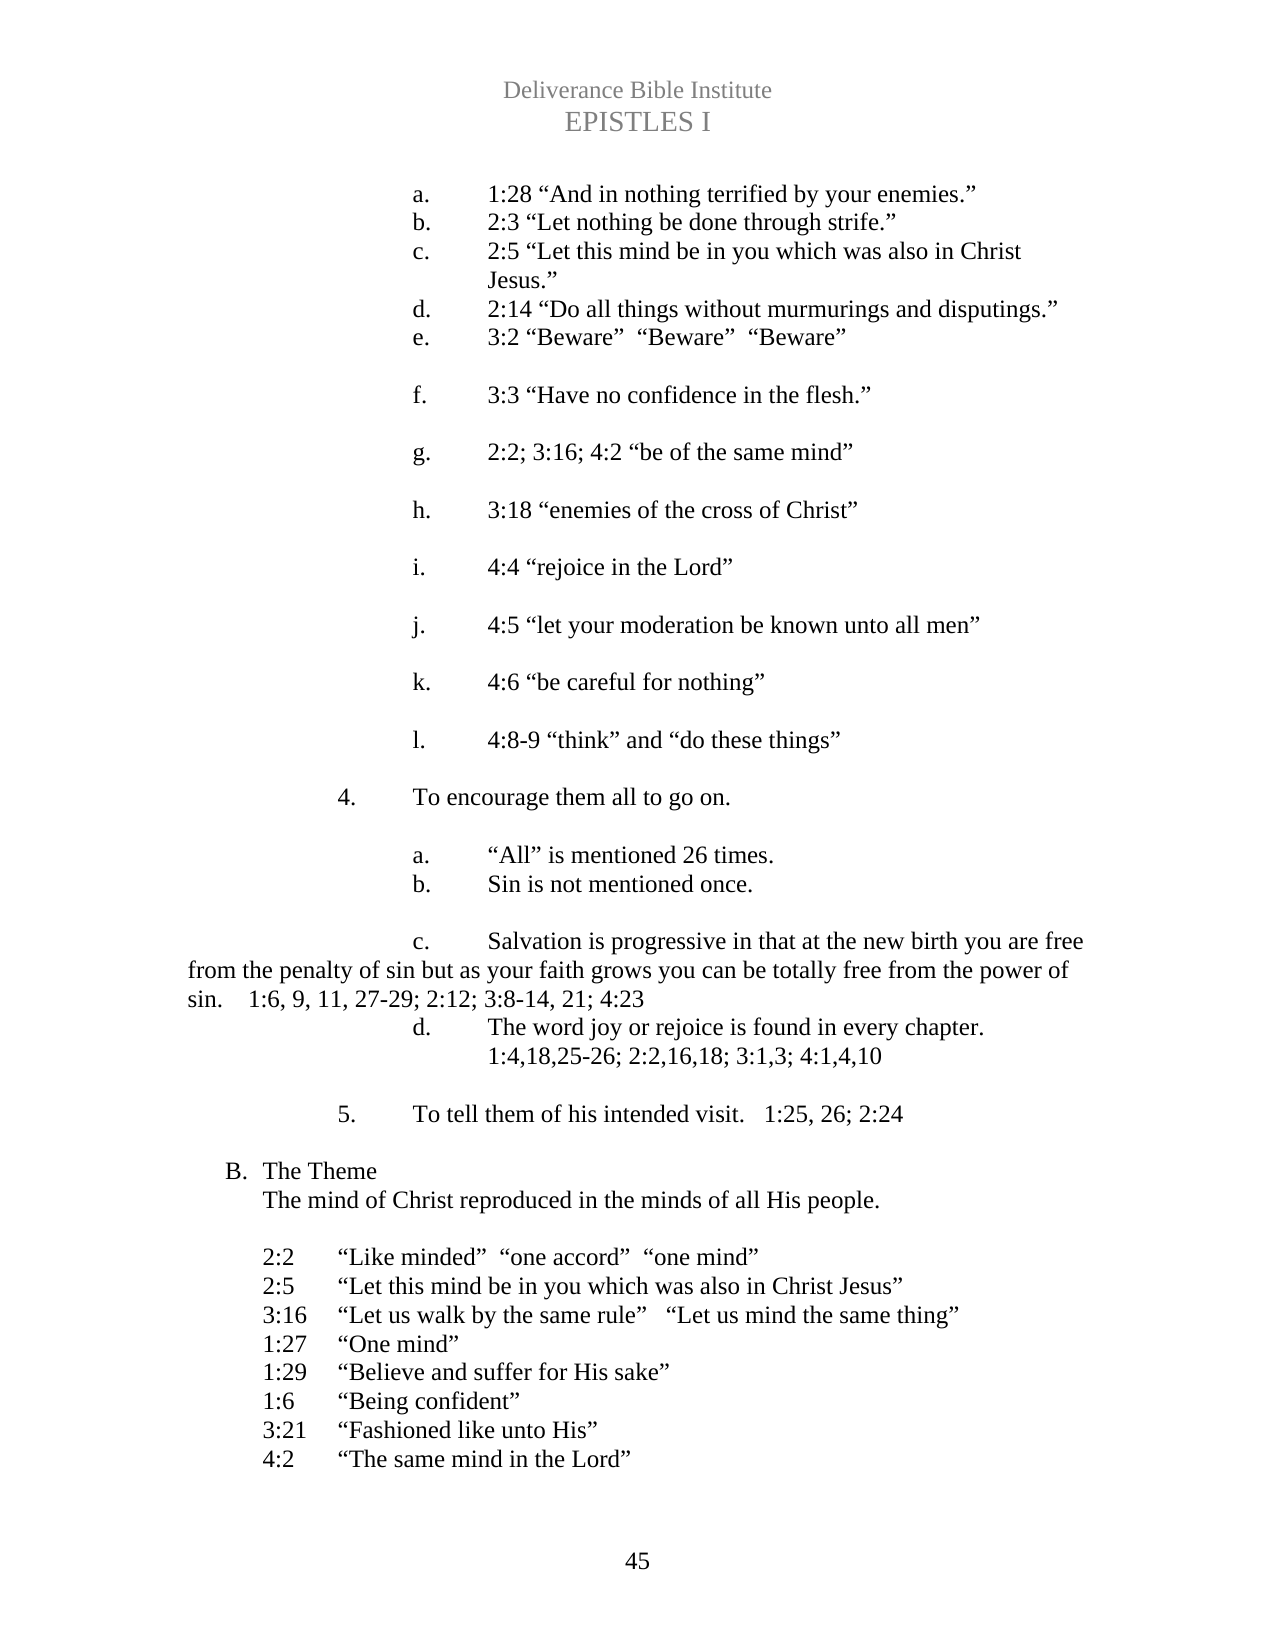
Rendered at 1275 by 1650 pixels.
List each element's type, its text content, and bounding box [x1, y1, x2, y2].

text 2:2 “Like minded” “one accord” “one mind” [187, 1242, 1087, 1271]
text f. 3:3 “Have no confidence in the flesh.” [187, 380, 1087, 409]
text a. “All” is mentioned 26 times. [187, 840, 1087, 869]
text g. 2:2; 3:16; 4:2 “be of the same mind” [187, 437, 1087, 466]
text b. Sin is not mentioned once. [187, 869, 1087, 897]
text 2:5 “Let this mind be in you which was also in Christ Jesus” [187, 1271, 1087, 1300]
text The mind of Christ reproduced in the minds of all His people. [187, 1185, 1087, 1214]
text d. The word joy or rejoice is found in every chapter. 1:4,18,25-26; 2:2,16,18; 3:1,3; 4:1,4,10 [412, 1012, 1087, 1070]
text 1:6 “Being confident” [187, 1386, 1087, 1415]
text e. 3:2 “Beware” “Beware” “Beware” [187, 322, 1087, 351]
text l. 4:8-9 “think” and “do these things” [187, 725, 1087, 754]
text b. 2:3 “Let nothing be done through strife.” [187, 207, 1087, 236]
text h. 3:18 “enemies of the cross of Christ” [187, 495, 1087, 524]
text j. 4:5 “let your moderation be known unto all men” [187, 610, 1087, 639]
text 4:2 “The same mind in the Lord” [187, 1444, 1087, 1472]
list To tell them of his intended visit. 1:25, 26; 2:24 [337, 1099, 1087, 1127]
text 3:16 “Let us walk by the same rule” “Let us mind the same thing” [187, 1300, 1087, 1329]
text c. 2:5 “Let this mind be in you which was also in Christ Jesus.” [412, 236, 1087, 294]
text a. 1:28 “And in nothing terrified by your enemies.” [187, 179, 1087, 207]
text 1:29 “Believe and suffer for His sake” [187, 1357, 1087, 1386]
text d. 2:14 “Do all things without murmurings and disputings.” [412, 294, 1087, 322]
text i. 4:4 “rejoice in the Lord” [187, 552, 1087, 581]
text k. 4:6 “be careful for nothing” [187, 667, 1087, 696]
text c. Salvation is progressive in that at the new birth you are free from the penalty of sin but as your faith grows you can be totally free from the power of sin. 1:6, 9, 11, 27-29; 2:12; 3:8-14, 21; 4:23 [187, 926, 1087, 1012]
text 4. To encourage them all to go on. [187, 782, 1087, 811]
subtitle The Theme [225, 1156, 1087, 1185]
text 3:21 “Fashioned like unto His” [187, 1415, 1087, 1444]
text 1:27 “One mind” [187, 1329, 1087, 1357]
